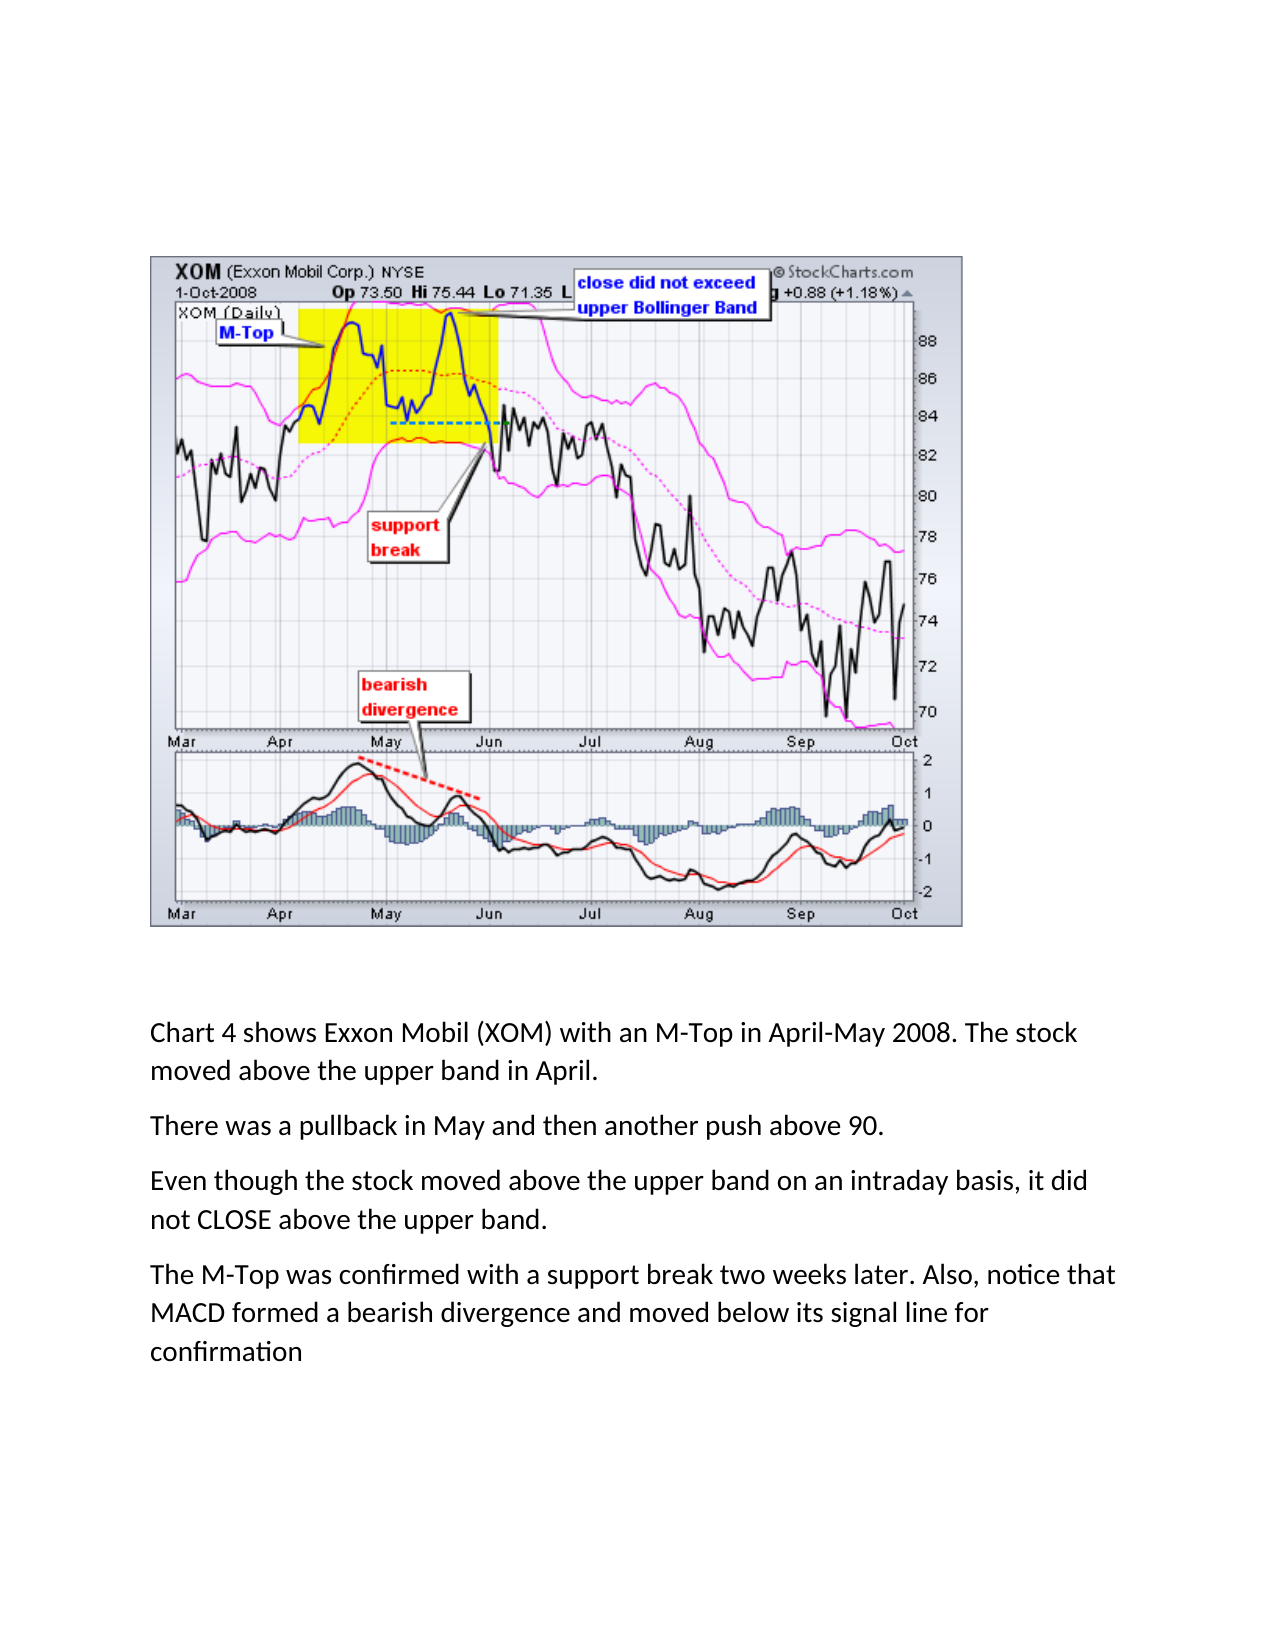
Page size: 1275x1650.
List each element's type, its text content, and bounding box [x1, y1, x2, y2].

text There was a pullback in May and then another push above 90. [150, 1107, 1125, 1143]
text Chart 4 shows Exxon Mobil (XOM) with an M-Top in April-May 2008. The stock moved above the upper band in April. [150, 1014, 1125, 1088]
text The M-Top was confirmed with a support break two weeks later. Also, notice that MACD formed a bearish divergence and moved below its signal line for confirmation [150, 1256, 1125, 1368]
picture [150, 256, 963, 927]
text Even though the stock moved above the upper band on an intraday basis, it did not CLOSE above the upper band. [150, 1162, 1125, 1236]
